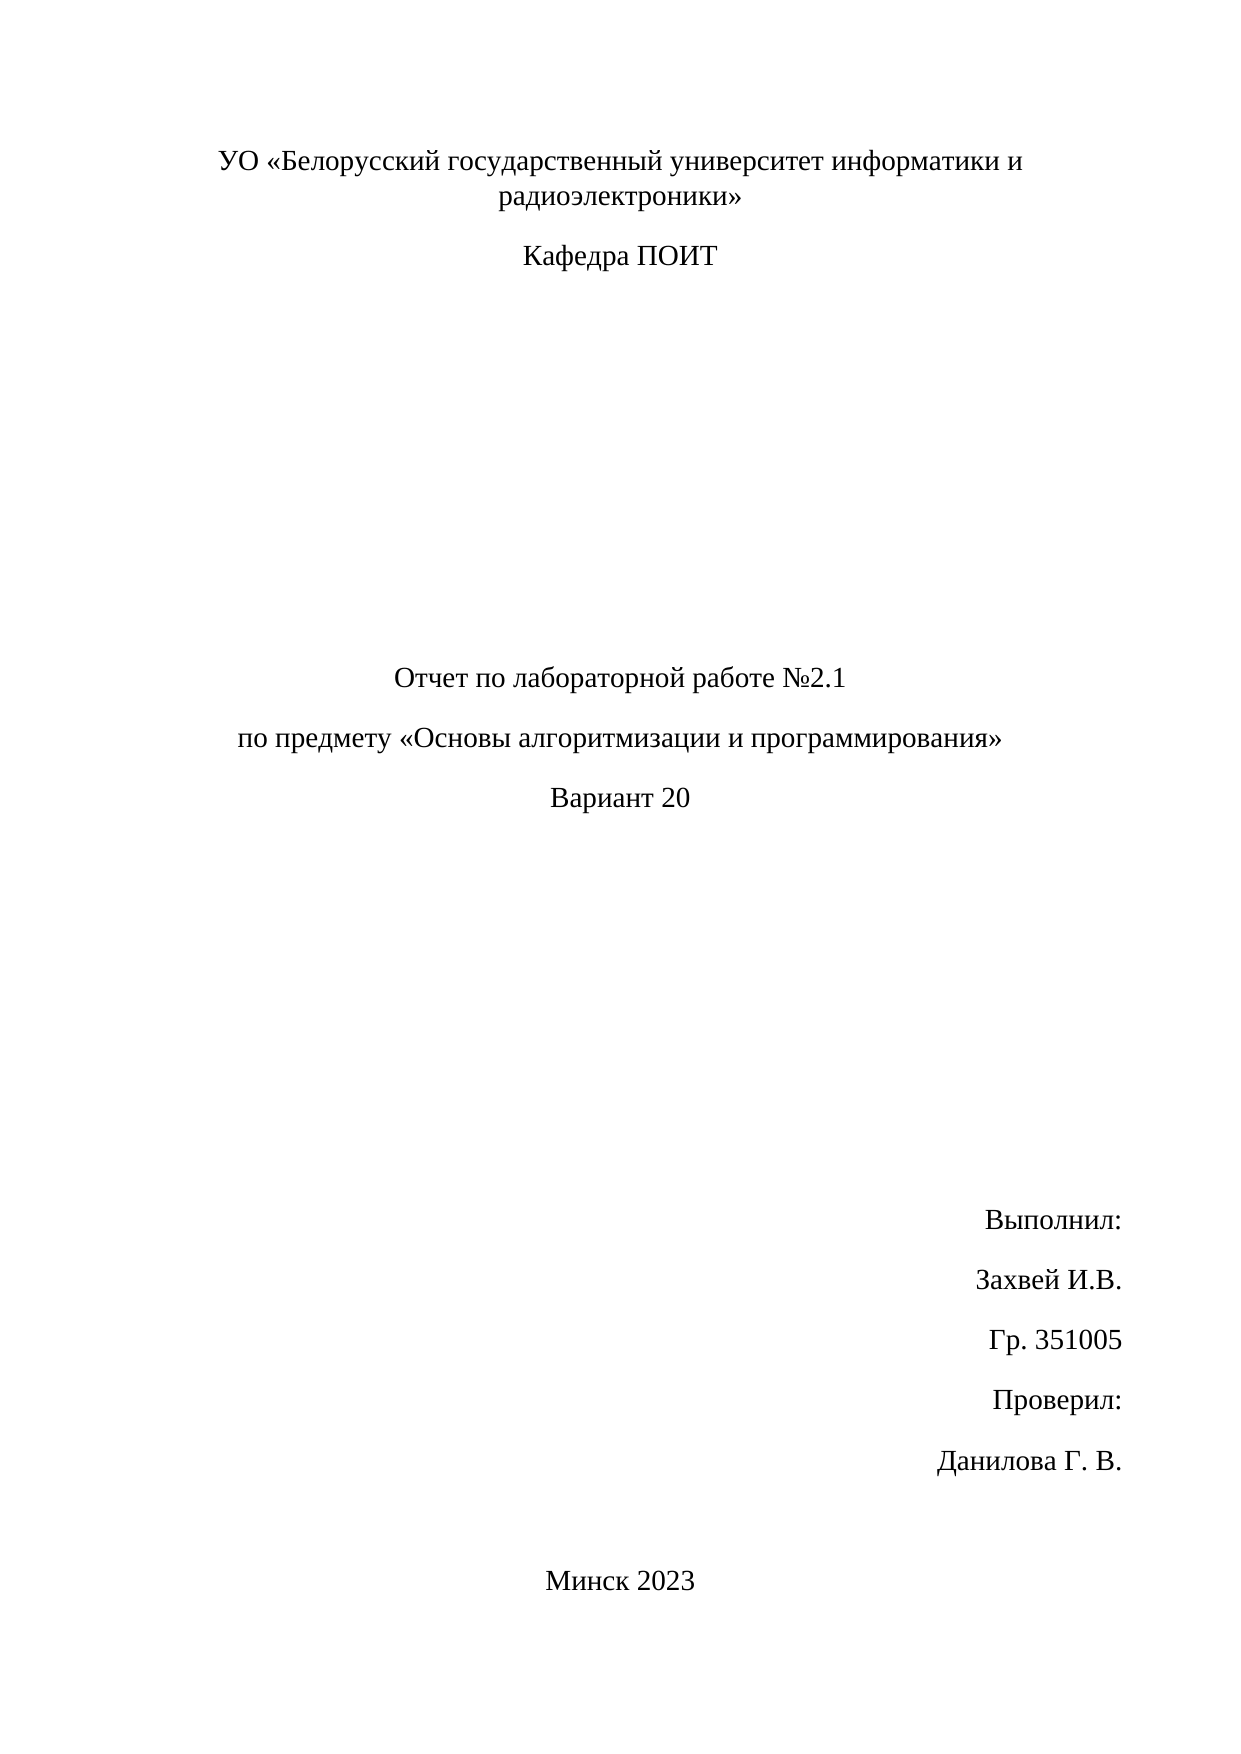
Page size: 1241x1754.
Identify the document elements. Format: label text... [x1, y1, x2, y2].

text Данилова Г. В. [118, 1443, 1122, 1476]
text по предмету «Основы алгоритмизации и программирования» [118, 720, 1122, 754]
text Кафедра ПОИТ [118, 238, 1122, 272]
text Захвей И.В. [118, 1262, 1122, 1296]
text Гр. 351005 [118, 1322, 1122, 1356]
text УО «Белорусский государственный университет информатики и радиоэлектроники» [118, 143, 1122, 212]
text Выполнил: [118, 1202, 1122, 1235]
text Вариант 20 [118, 780, 1122, 814]
text Минск 2023 [118, 1563, 1122, 1597]
text Проверил: [118, 1382, 1122, 1416]
text Отчет по лабораторной работе №2.1 [118, 660, 1122, 693]
